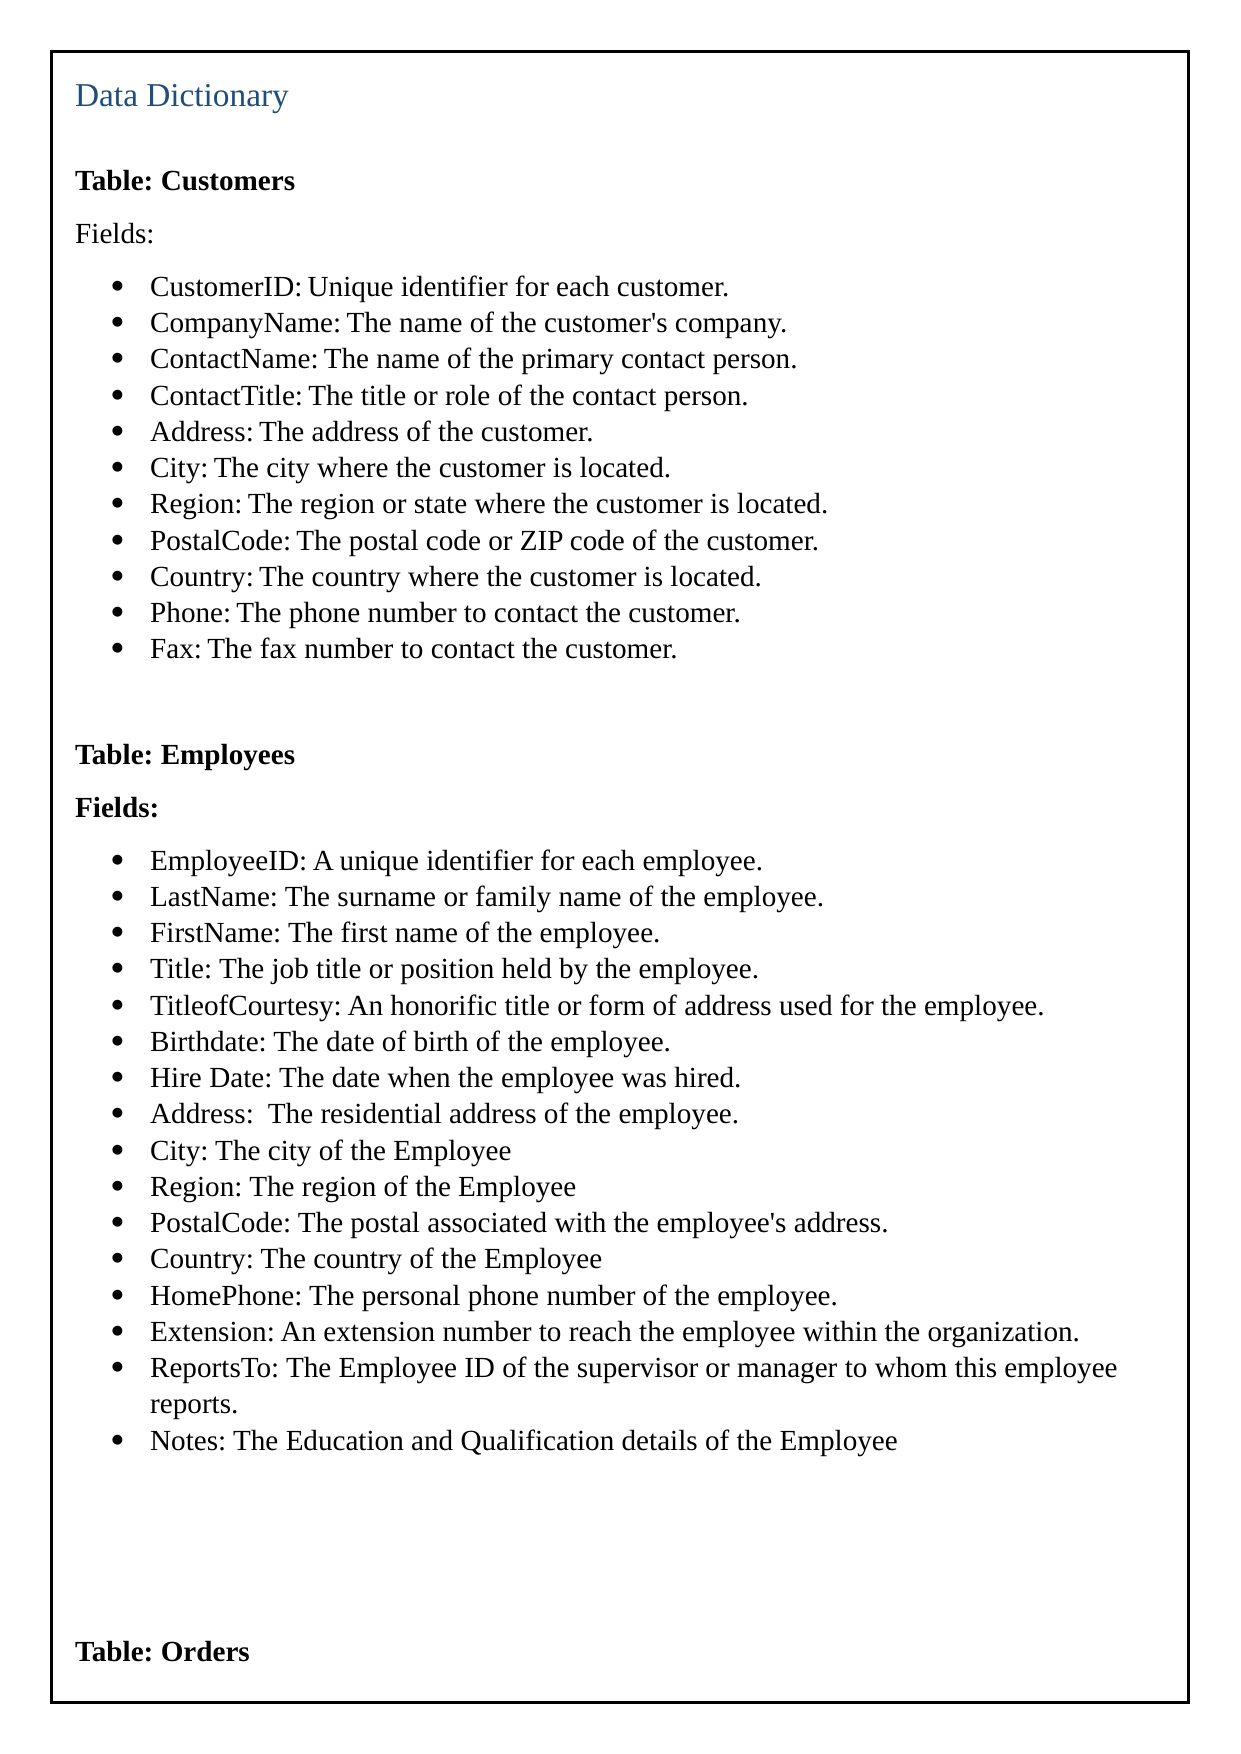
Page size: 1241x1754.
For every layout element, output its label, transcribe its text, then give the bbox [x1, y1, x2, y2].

list City: The city where the customer is located. [112, 450, 1165, 484]
list HomePhone: The personal phone number of the employee. [112, 1278, 1165, 1311]
list ContactTitle: The title or role of the contact person. [112, 378, 1165, 411]
list Hire Date: The date when the employee was hired. [112, 1060, 1165, 1094]
list CompanyName: The name of the customer's company. [112, 305, 1165, 339]
list ContactName: The name of the primary contact person. [112, 341, 1165, 375]
text Table: Employees [75, 737, 1165, 771]
list Region: The region of the Employee [112, 1169, 1165, 1203]
list Country: The country of the Employee [112, 1241, 1165, 1275]
list LastName: The surname or family name of the employee. [112, 879, 1165, 913]
text Table: Orders [75, 1634, 1165, 1667]
list Birthdate: The date of birth of the employee. [112, 1024, 1165, 1058]
list Extension: An extension number to reach the employee within the organization. [112, 1314, 1165, 1348]
list Address: The address of the customer. [112, 414, 1165, 447]
list City: The city of the Employee [112, 1133, 1165, 1166]
list Address: The residential address of the employee. [112, 1096, 1165, 1130]
text Fields: [75, 216, 1165, 249]
list Country: The country where the customer is located. [112, 559, 1165, 592]
list Region: The region or state where the customer is located. [112, 486, 1165, 520]
list TitleofCourtesy: An honorific title or form of address used for the employee. [112, 988, 1165, 1021]
text Fields: [75, 790, 1165, 823]
list FirstName: The first name of the employee. [112, 915, 1165, 949]
subtitle Data Dictionary [75, 75, 1165, 113]
list Title: The job title or position held by the employee. [112, 951, 1165, 985]
list ReportsTo: The Employee ID of the supervisor or manager to whom this employee reports. [112, 1350, 1165, 1420]
list EmployeeID: A unique identifier for each employee. [112, 843, 1165, 876]
text Table: Customers [75, 163, 1165, 197]
list PostalCode: The postal code or ZIP code of the customer. [112, 523, 1165, 556]
list Notes: The Education and Qualification details of the Employee [112, 1423, 1165, 1456]
list Fax: The fax number to contact the customer. [112, 631, 1165, 665]
list CustomerID: Unique identifier for each customer. [112, 269, 1165, 302]
list Phone: The phone number to contact the customer. [112, 595, 1165, 629]
list PostalCode: The postal associated with the employee's address. [112, 1205, 1165, 1239]
